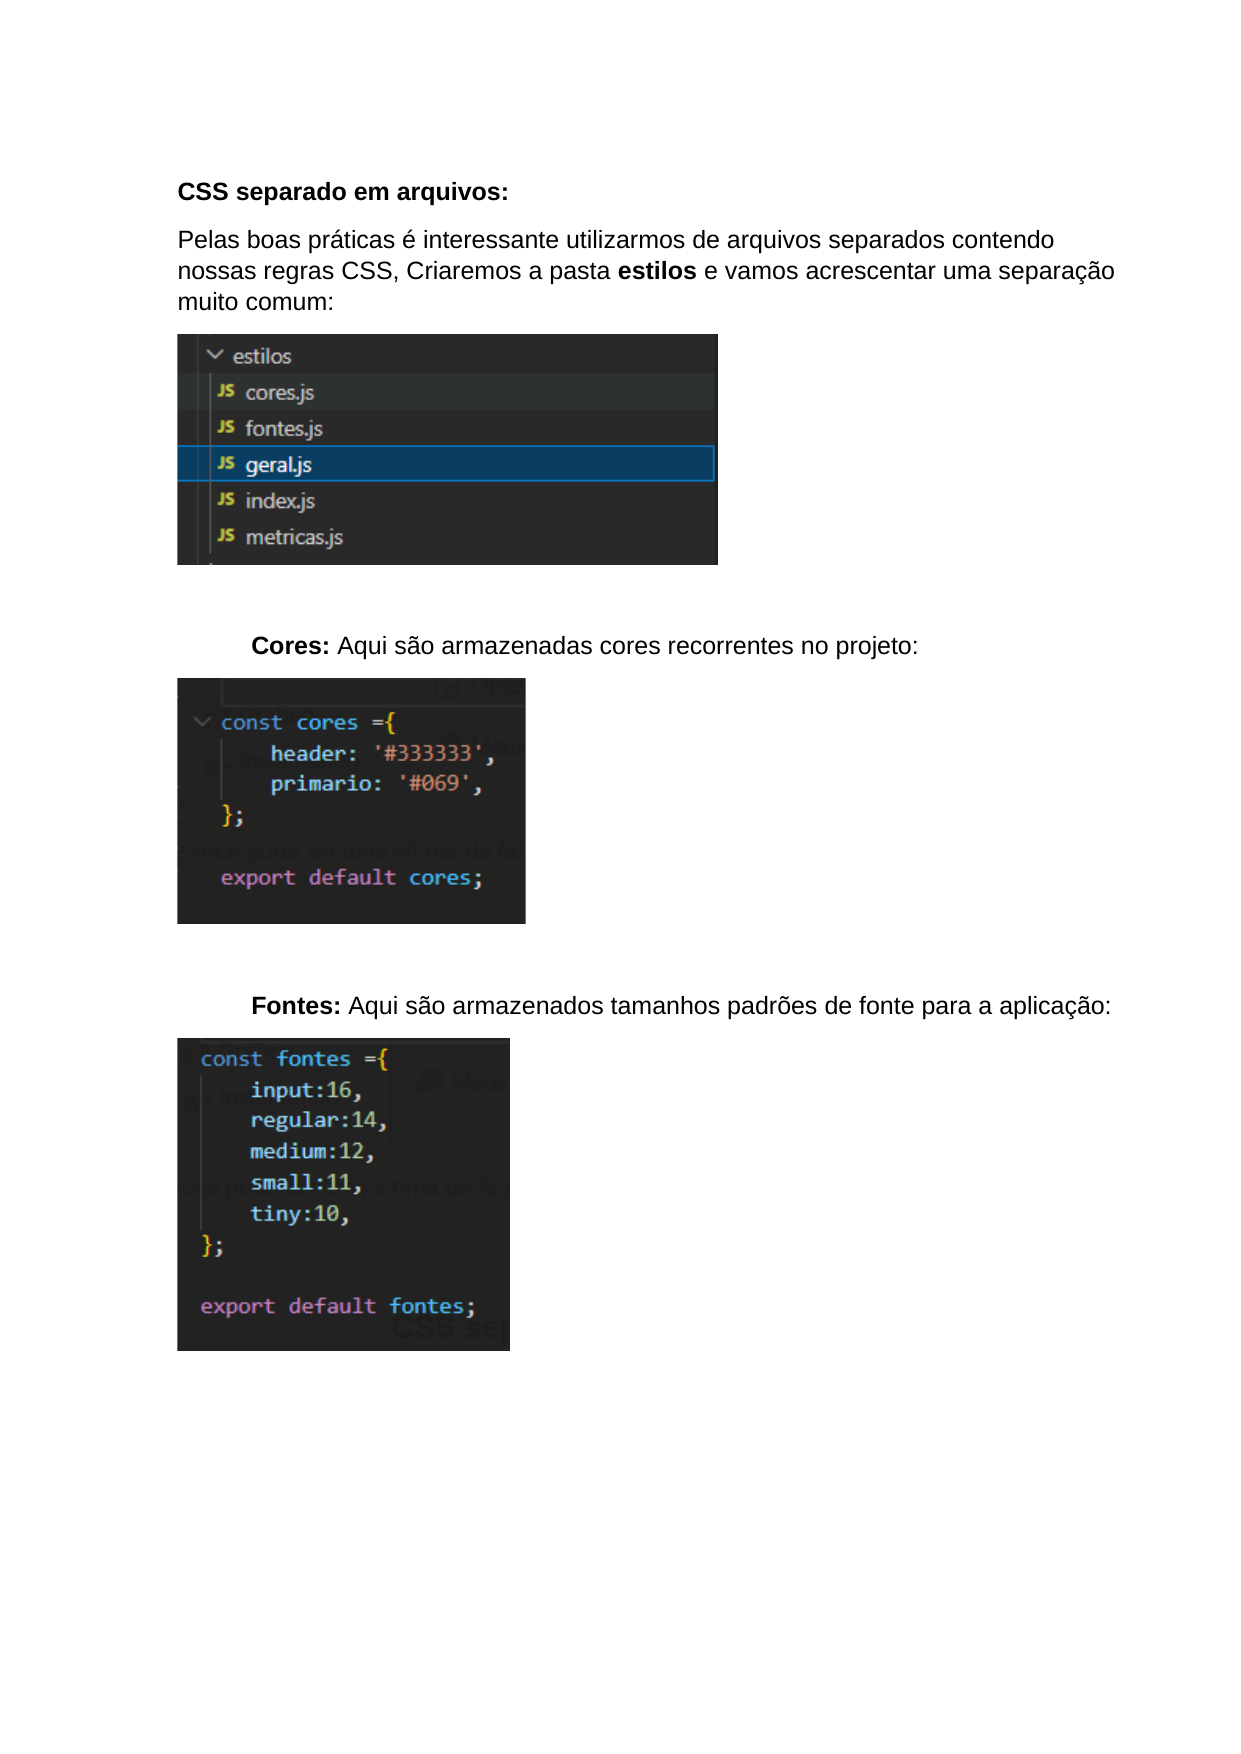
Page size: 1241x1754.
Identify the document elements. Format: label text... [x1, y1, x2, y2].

picture [177, 334, 718, 565]
text Pelas boas práticas é interessante utilizarmos de arquivos separados contendo nossas regras CSS, Criaremos a pasta estilos e vamos acrescentar uma separação muito comum: [177, 225, 1122, 316]
picture [177, 678, 526, 924]
text Cores: Aqui são armazenadas cores recorrentes no projeto: [177, 631, 1122, 660]
picture [177, 1038, 510, 1351]
text Fontes: Aqui são armazenados tamanhos padrões de fonte para a aplicação: [177, 991, 1122, 1019]
text CSS separado em arquivos: [177, 177, 1122, 206]
